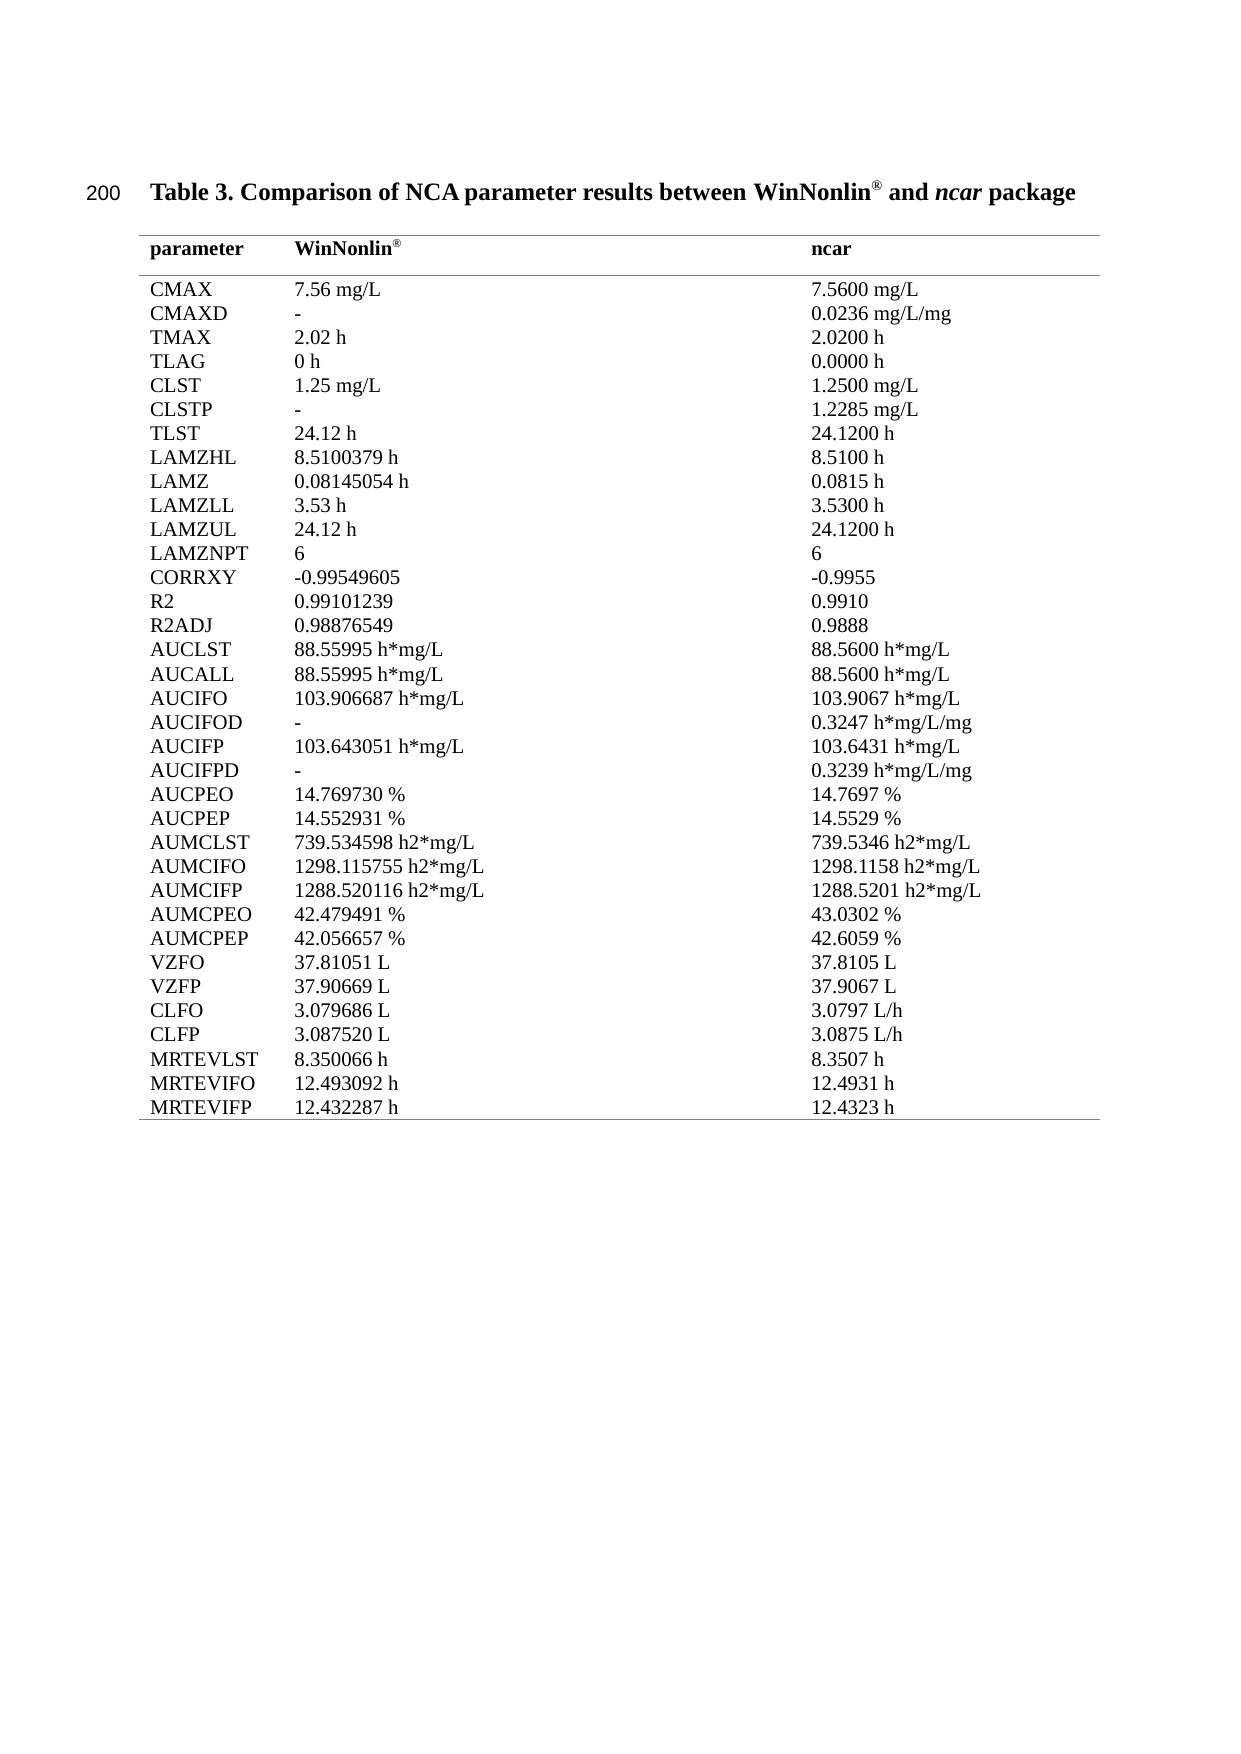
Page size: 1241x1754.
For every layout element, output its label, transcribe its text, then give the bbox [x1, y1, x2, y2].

table_cell 7.5600 mg/L 0.0236 mg/L/mg 2.0200 h 0.0000 h 1.2500 mg/L 1.2285 mg/L 24.1200 h 8.5100 h 0.0815 h 3.5300 h 24.1200 h 6 -0.9955 0.9910 0.9888 88.5600 h*mg/L 88.5600 h*mg/L 103.9067 h*mg/L 0.3247 h*mg/L/mg 103.6431 h*mg/L 0.3239 h*mg/L/mg 14.7697 % 14.5529 % 739.5346 h2*mg/L 1298.1158 h2*mg/L 1288.5201 h2*mg/L 43.0302 % 42.6059 % 37.8105 L 37.9067 L 3.0797 L/h 3.0875 L/h 8.3507 h 12.4931 h 12.4323 h [800, 276, 1100, 1119]
table_header parameter [139, 236, 283, 275]
table_header WinNonlin® [283, 236, 800, 275]
table_header ncar [800, 236, 1100, 275]
subtitle Table 3. Comparison of NCA parameter results between WinNonlin® and ncar package [150, 177, 1090, 206]
table_cell 7.56 mg/L - 2.02 h 0 h 1.25 mg/L - 24.12 h 8.5100379 h 0.08145054 h 3.53 h 24.12 h 6 -0.99549605 0.99101239 0.98876549 88.55995 h*mg/L 88.55995 h*mg/L 103.906687 h*mg/L - 103.643051 h*mg/L - 14.769730 % 14.552931 % 739.534598 h2*mg/L 1298.115755 h2*mg/L 1288.520116 h2*mg/L 42.479491 % 42.056657 % 37.81051 L 37.90669 L 3.079686 L 3.087520 L 8.350066 h 12.493092 h 12.432287 h [283, 276, 800, 1119]
table_cell CMAX CMAXD TMAX TLAG CLST CLSTP TLST LAMZHL LAMZ LAMZLL LAMZUL LAMZNPT CORRXY R2 R2ADJ AUCLST AUCALL AUCIFO AUCIFOD AUCIFP AUCIFPD AUCPEO AUCPEP AUMCLST AUMCIFO AUMCIFP AUMCPEO AUMCPEP VZFO VZFP CLFO CLFP MRTEVLST MRTEVIFO MRTEVIFP [139, 276, 283, 1119]
